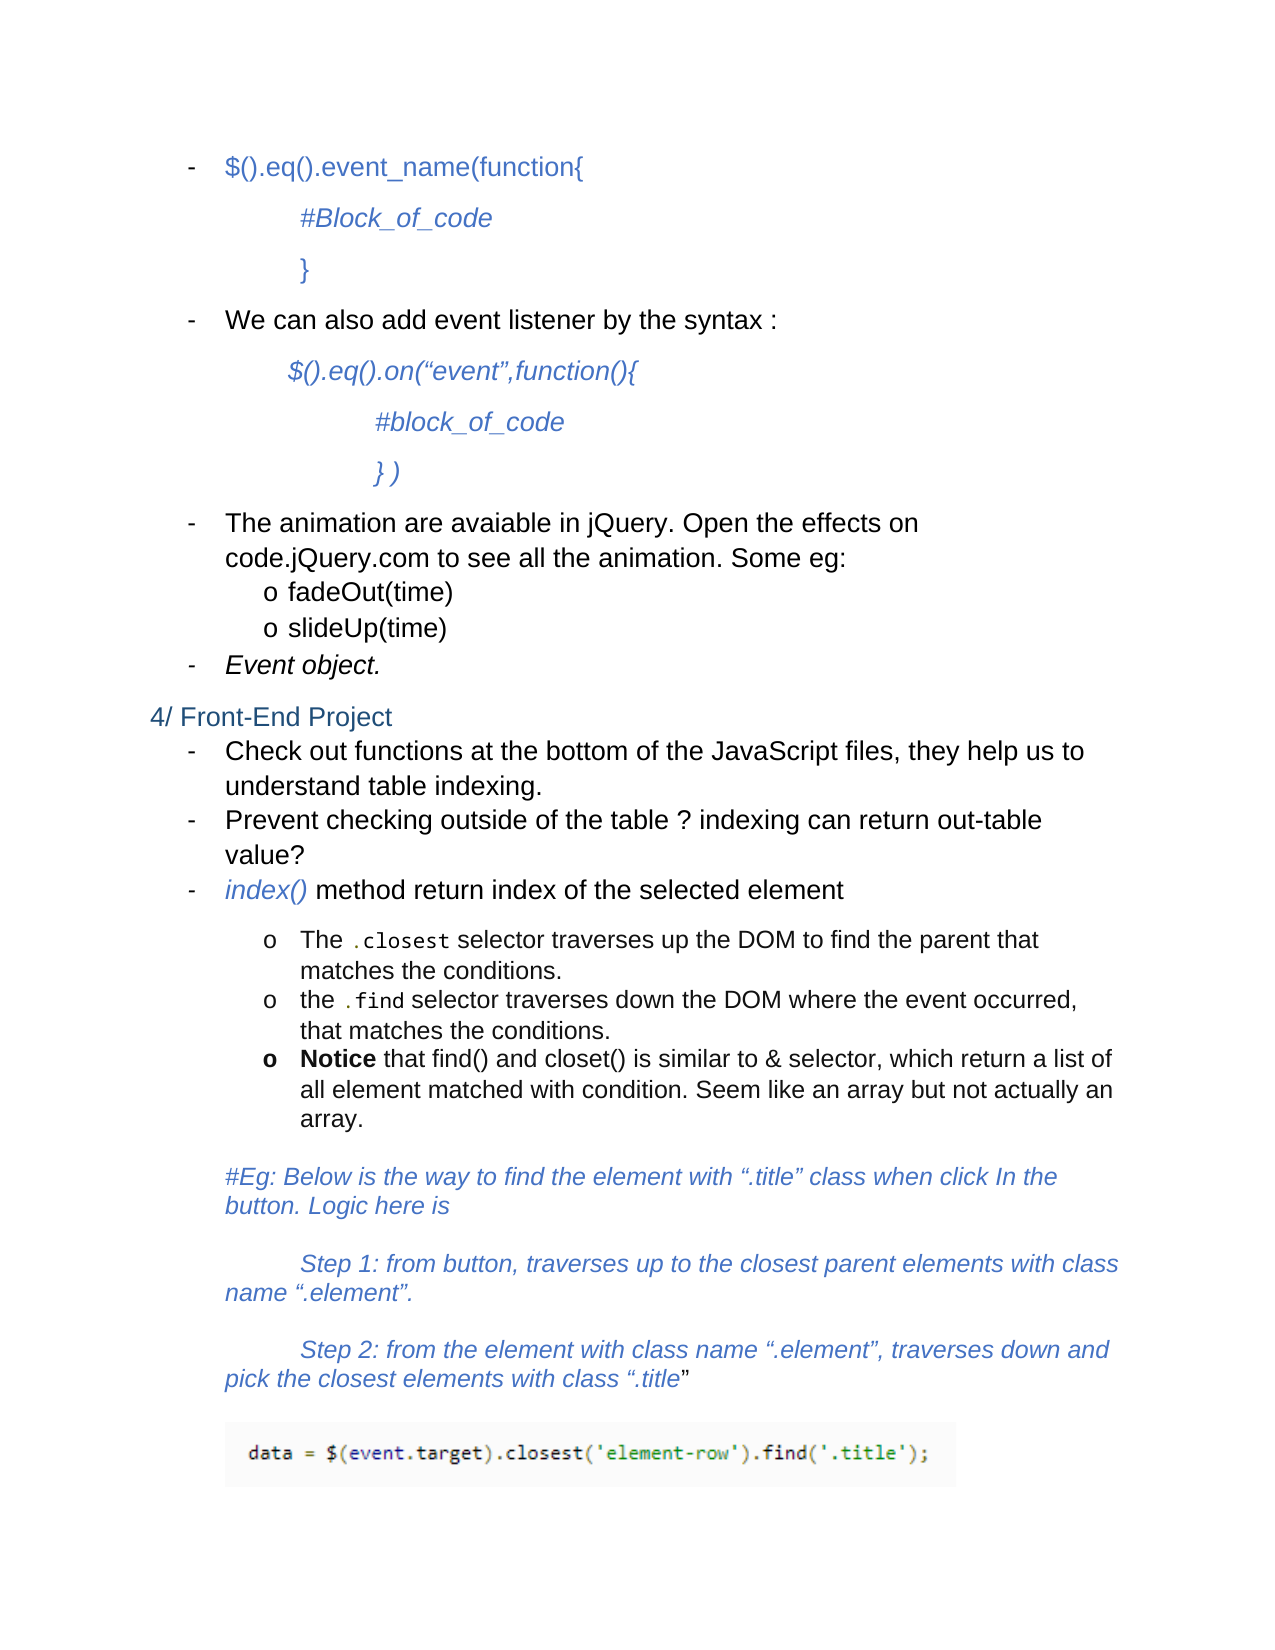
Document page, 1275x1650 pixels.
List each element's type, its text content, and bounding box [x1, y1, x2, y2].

list Prevent checking outside of the table ? indexing can return out-table value? [187, 803, 1125, 870]
text } [150, 253, 1125, 284]
list fadeOut(time) [262, 576, 1125, 609]
list slideUp(time) [262, 612, 1125, 646]
text Step 1: from button, traverses up to the closest parent elements with class name “.element”. [225, 1249, 1125, 1306]
text #Eg: Below is the way to find the element with “.title” class when click In the button. Logic here is [225, 1162, 1125, 1219]
list Check out functions at the bottom of the JavaScript files, they help us to understand table indexing. [187, 734, 1125, 801]
subtitle 4/ Front-End Project [150, 701, 1125, 732]
text Step 2: from the element with class name “.element”, traverses down and pick the closest elements with class “.title” [225, 1335, 1125, 1393]
list $().eq().event_name(function{ [187, 150, 1125, 183]
list index() method return index of the selected element [187, 873, 1125, 906]
list the .find selector traverses down the DOM where the event occurred, that matches the conditions. [262, 985, 1125, 1044]
list We can also add event listener by the syntax : [187, 303, 1125, 336]
list Notice that find() and closet() is similar to & selector, which return a list of all element matched with condition. Seem like an array but not actually an array. [262, 1044, 1125, 1133]
text #Block_of_code [187, 202, 1125, 233]
text } ) [225, 456, 1125, 487]
list Event object. [187, 648, 1125, 681]
text $().eq().on(“event”,function(){ [225, 355, 1125, 387]
list The .closest selector traverses up the DOM to find the parent that matches the conditions. [262, 925, 1125, 985]
picture [225, 1422, 957, 1487]
list The animation are avaiable in jQuery. Open the effects on code.jQuery.com to see all the animation. Some eg: [187, 507, 1125, 573]
text #block_of_code [225, 406, 1125, 437]
